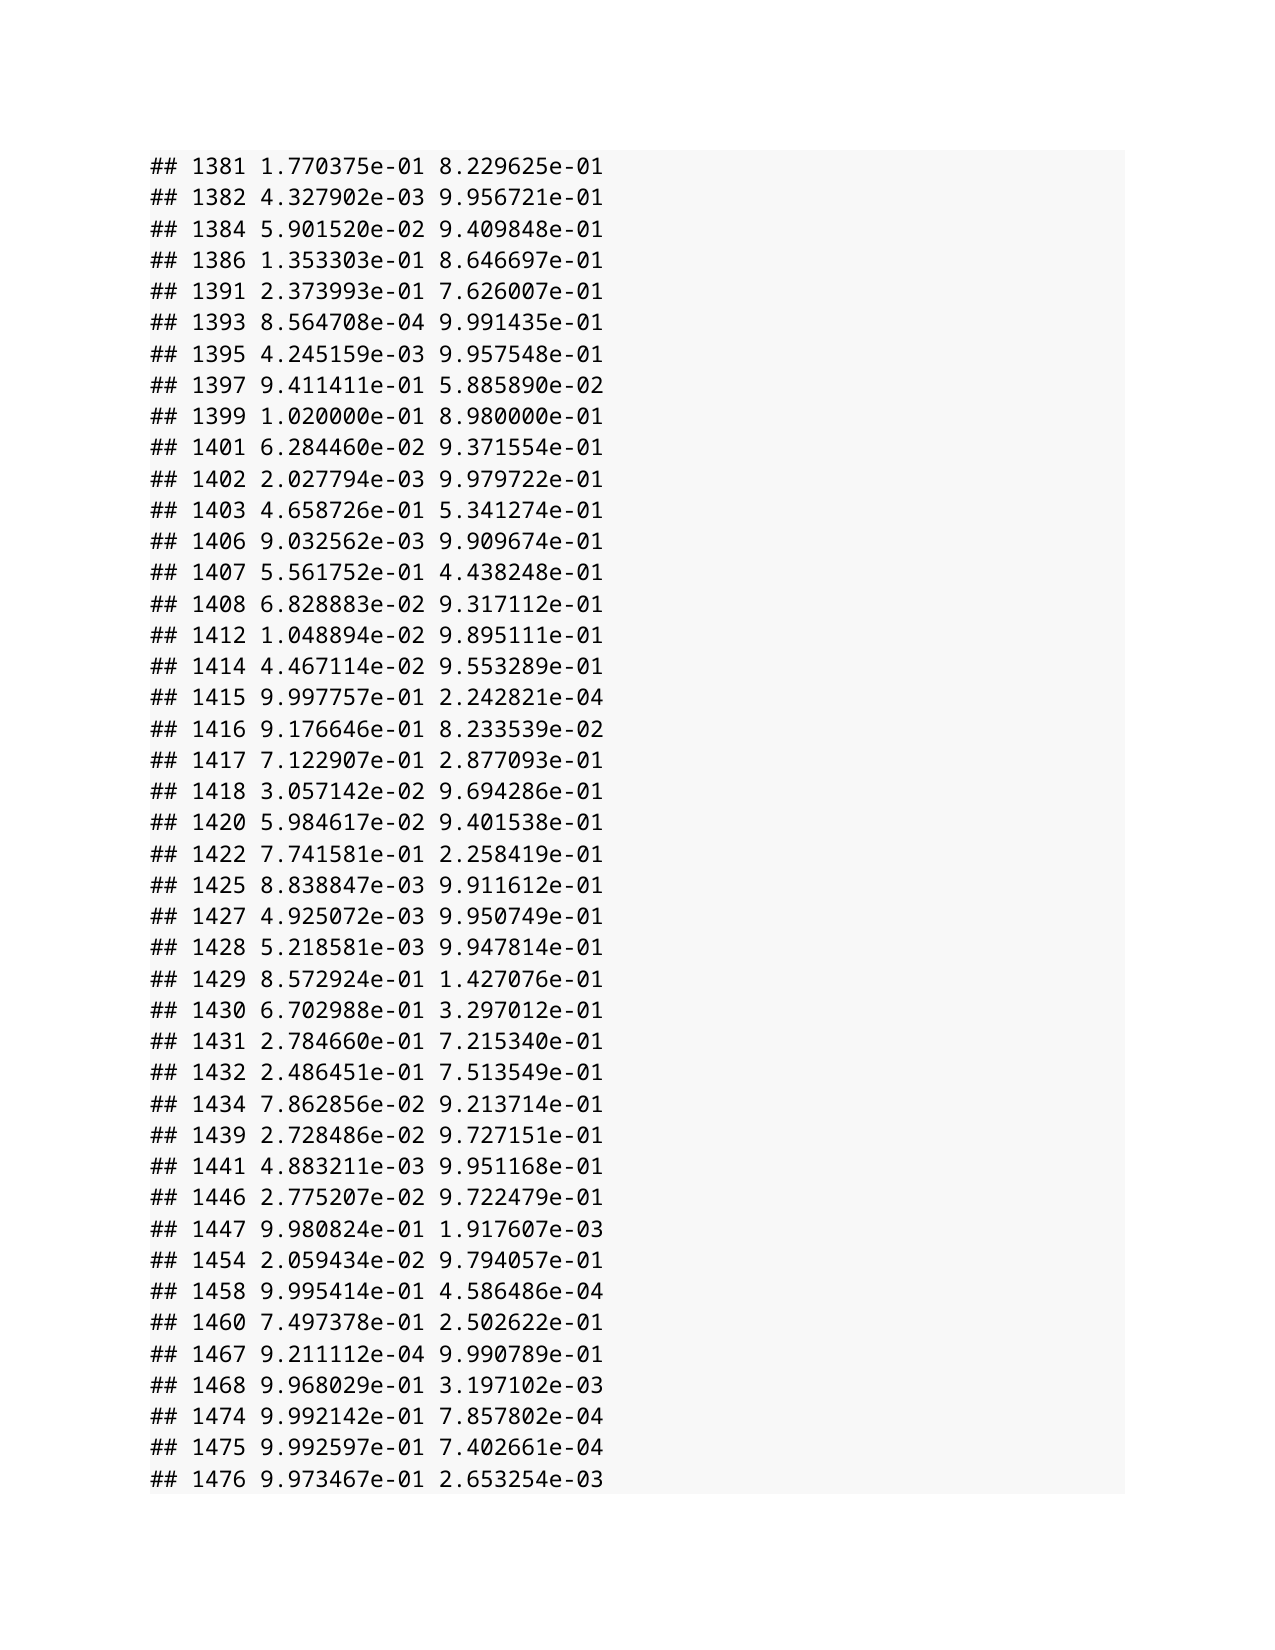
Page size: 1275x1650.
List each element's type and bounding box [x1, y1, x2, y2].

text [150, 150, 1125, 1494]
